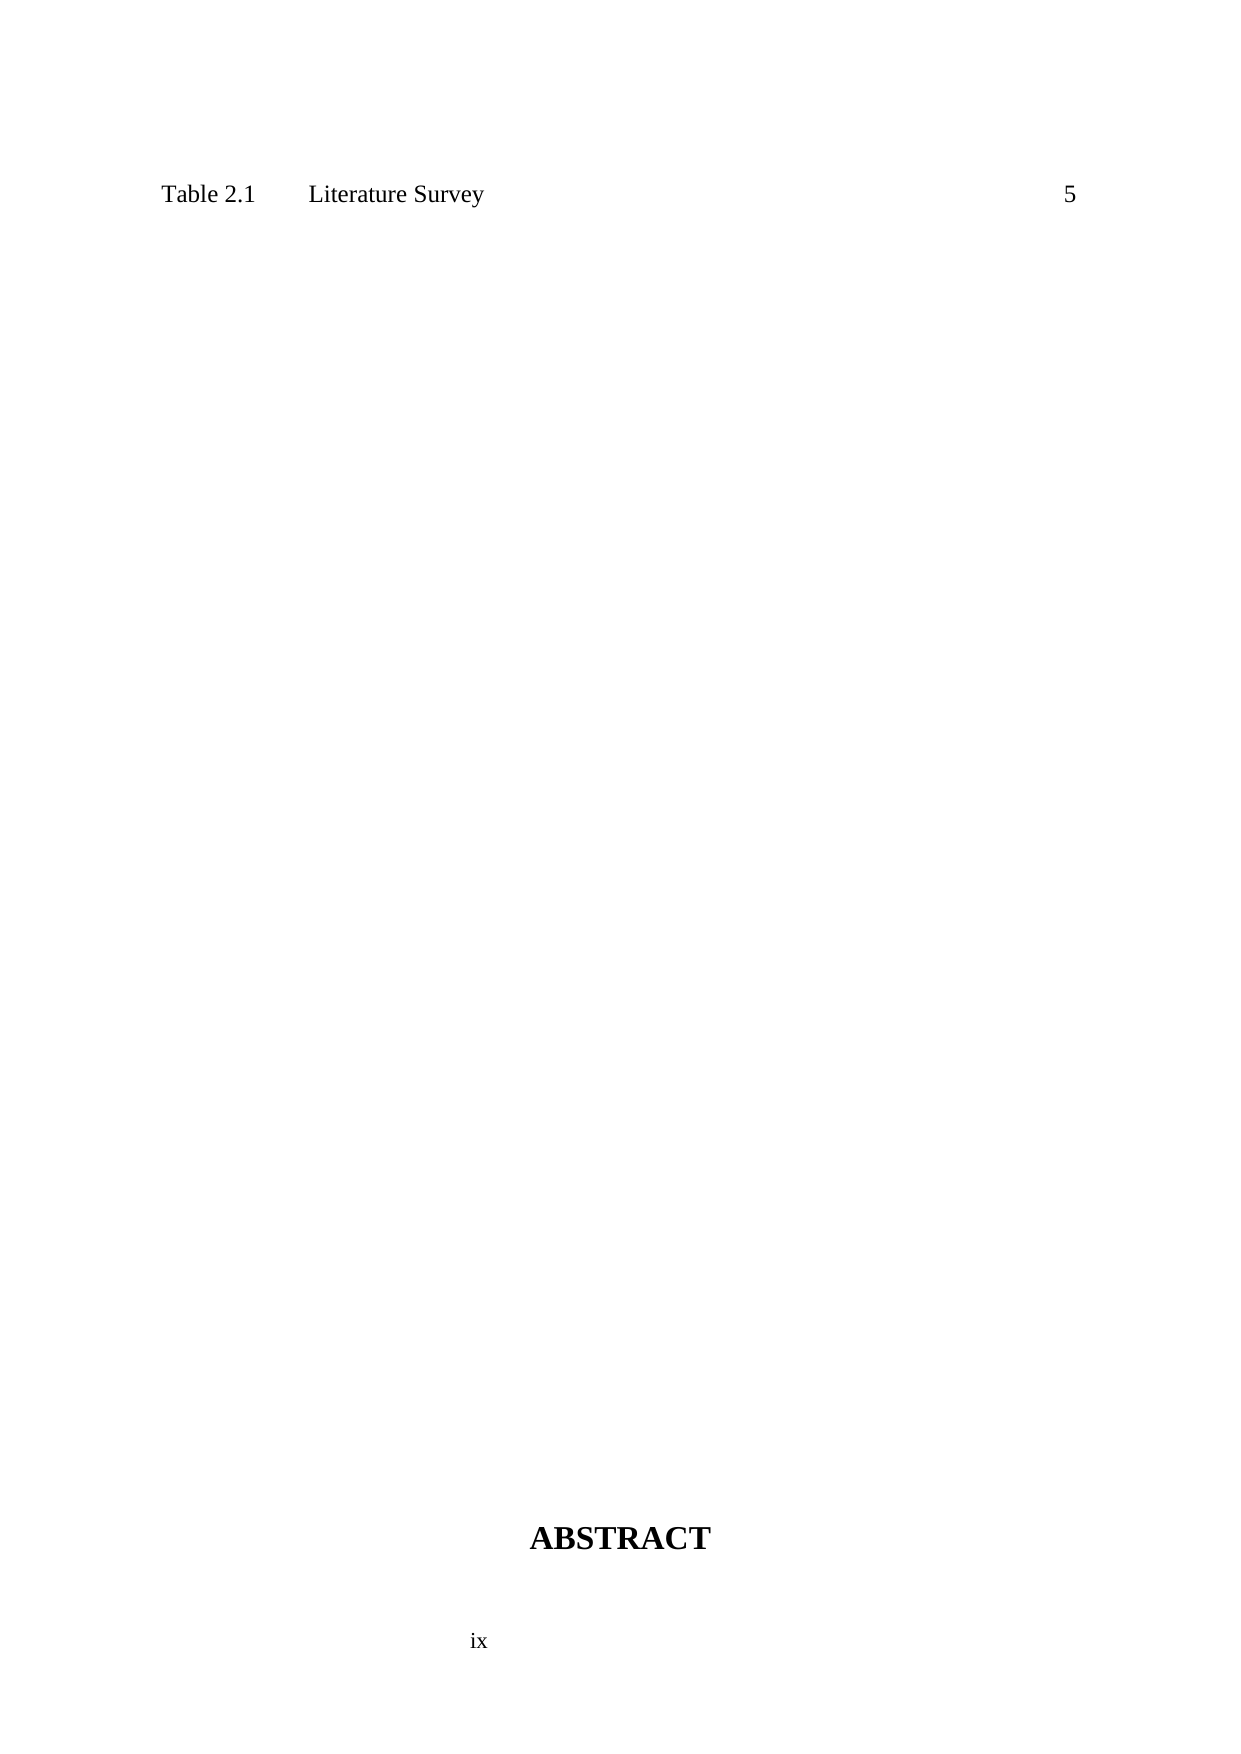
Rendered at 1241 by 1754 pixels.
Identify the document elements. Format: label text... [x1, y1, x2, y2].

table_header 5 [1050, 150, 1089, 236]
table_header Table 2.1 [150, 150, 297, 236]
text ABSTRACT [150, 1518, 1090, 1557]
table_header Literature Survey [297, 150, 1050, 236]
